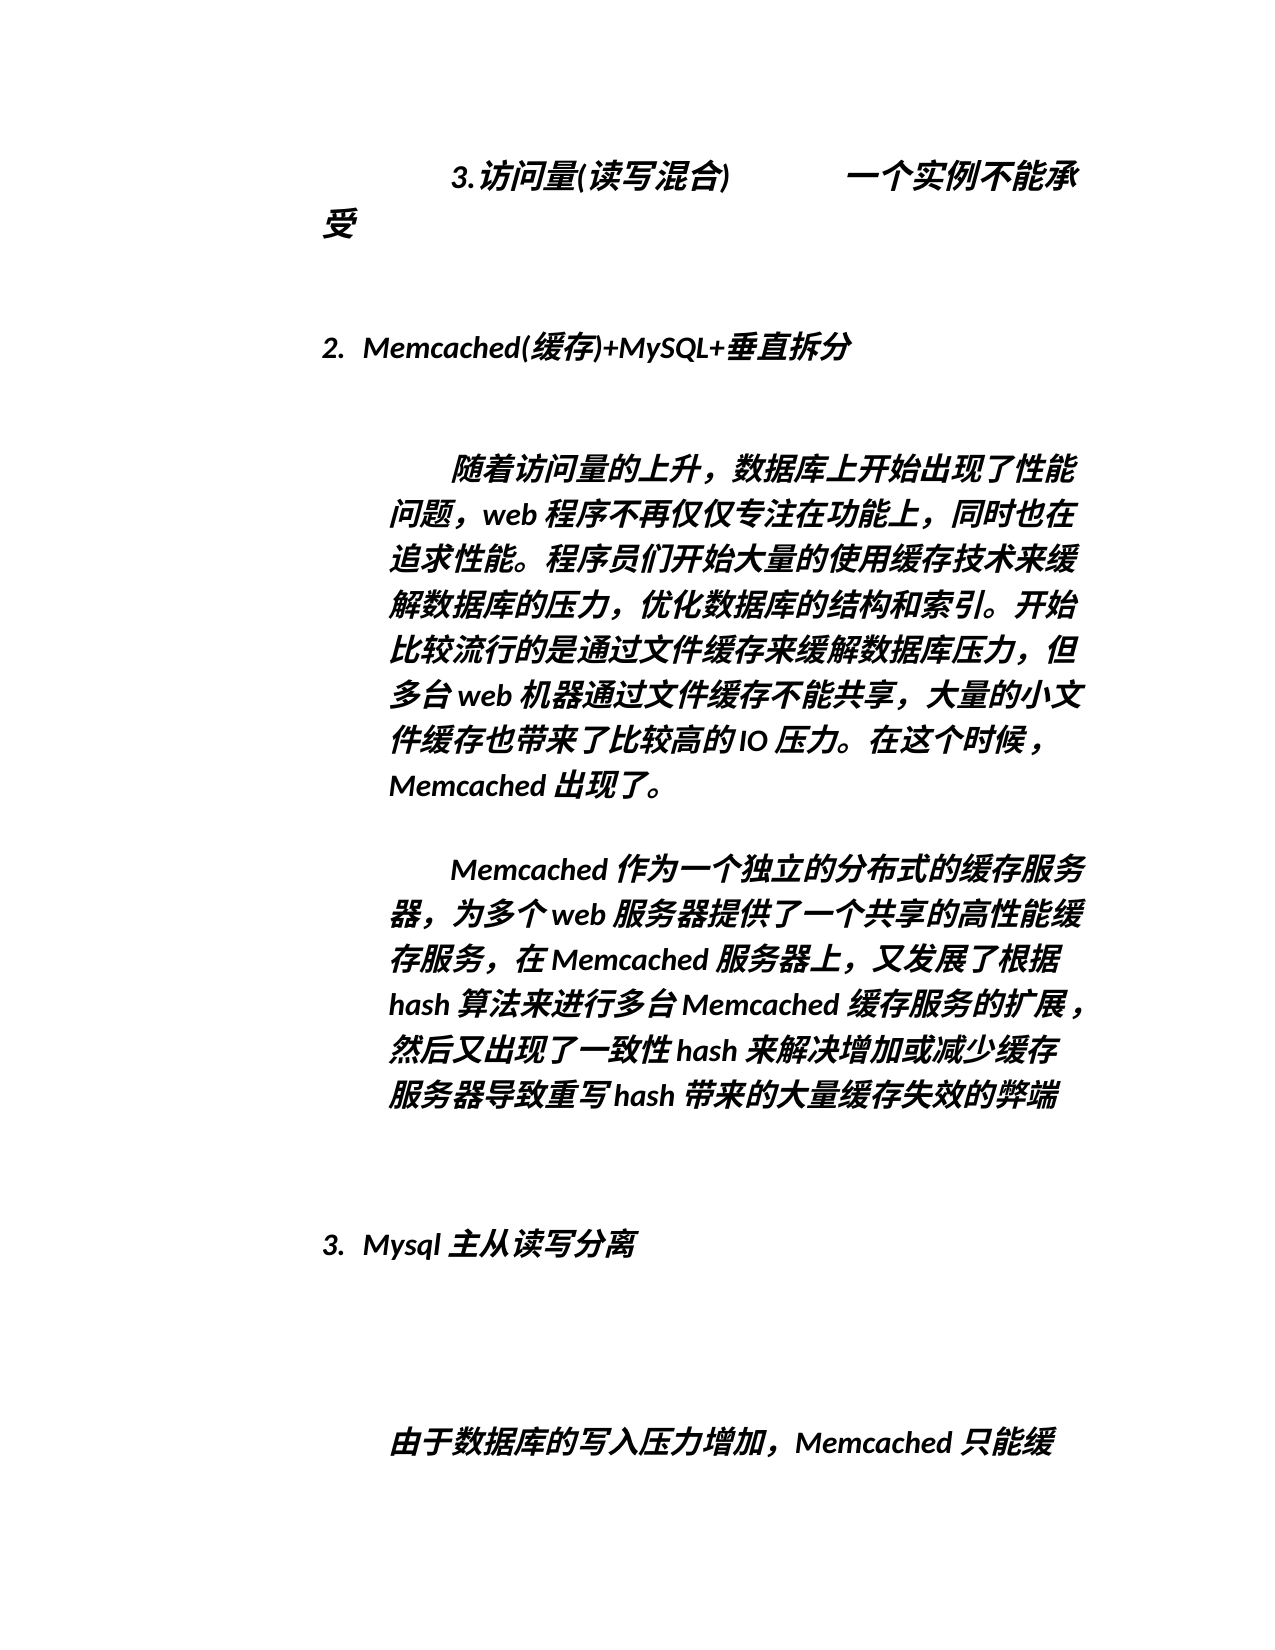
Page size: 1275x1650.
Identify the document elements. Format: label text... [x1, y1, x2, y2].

subtitle Memcached(缓存)+MySQL+垂直拆分 [321, 323, 1087, 368]
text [388, 1417, 1087, 1462]
text Memcached作为一个独立的分布式的缓存服务器，为多个web服务器提供了一个共享的高性能缓存服务，在Memcached服务器上，又发展了根据hash算法来进行多台Memcached缓存服务的扩展，然后又出现了一致性hash来解决增加或减少缓存服务器导致重写hash带来的大量缓存失效的弊端 [388, 844, 1087, 1115]
text 3.访问量(读写混合) 一个实例不能承受 [321, 150, 1087, 246]
text 随着访问量的上升，数据库上开始出现了性能问题，web程序不再仅仅专注在功能上，同时也在追求性能。程序员们开始大量的使用缓存技术来缓解数据库的压力，优化数据库的结构和索引。开始比较流行的是通过文件缓存来缓解数据库压力，但多台web机器通过文件缓存不能共享，大量的小文件缓存也带来了比较高的IO压力。在这个时候，Memcached出现了。 [388, 444, 1087, 806]
subtitle Mysql主从读写分离 [321, 1219, 1087, 1264]
